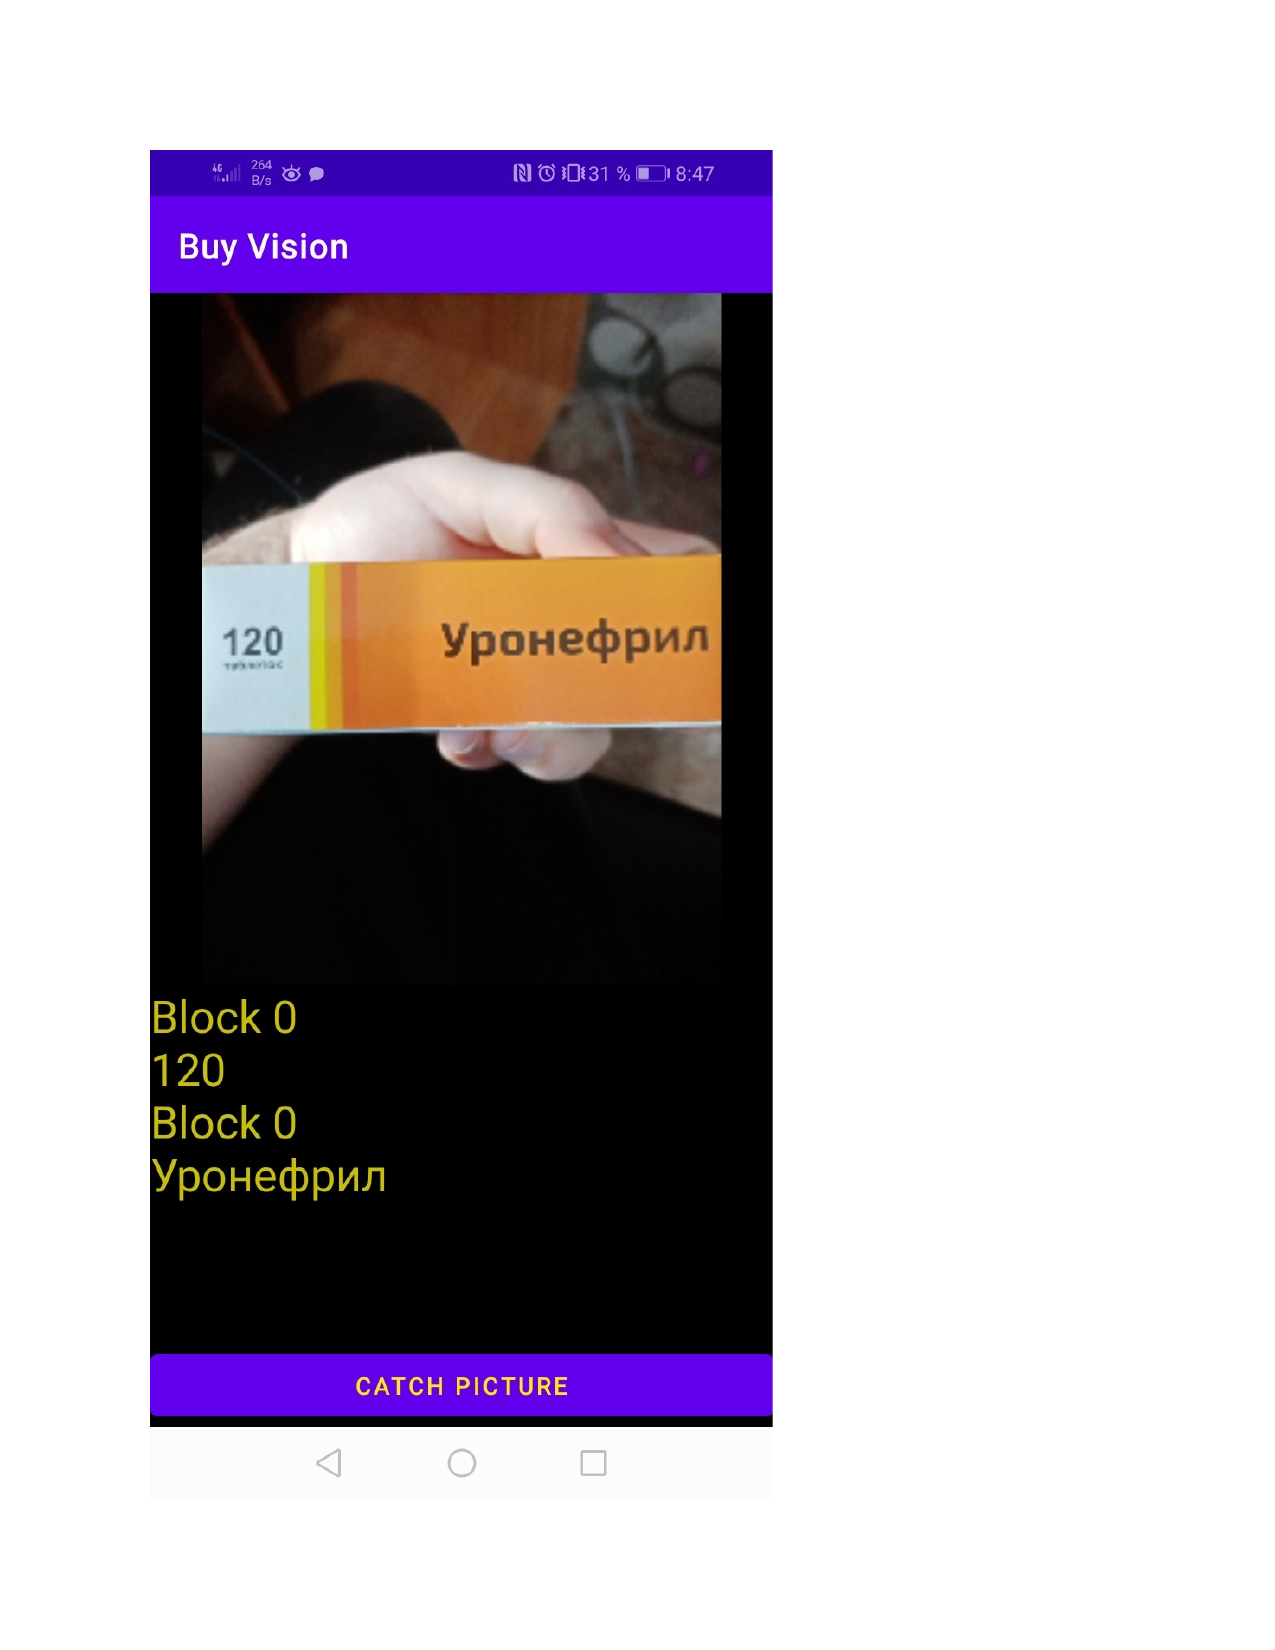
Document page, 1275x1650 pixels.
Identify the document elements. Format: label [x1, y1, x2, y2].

picture [150, 150, 773, 1499]
